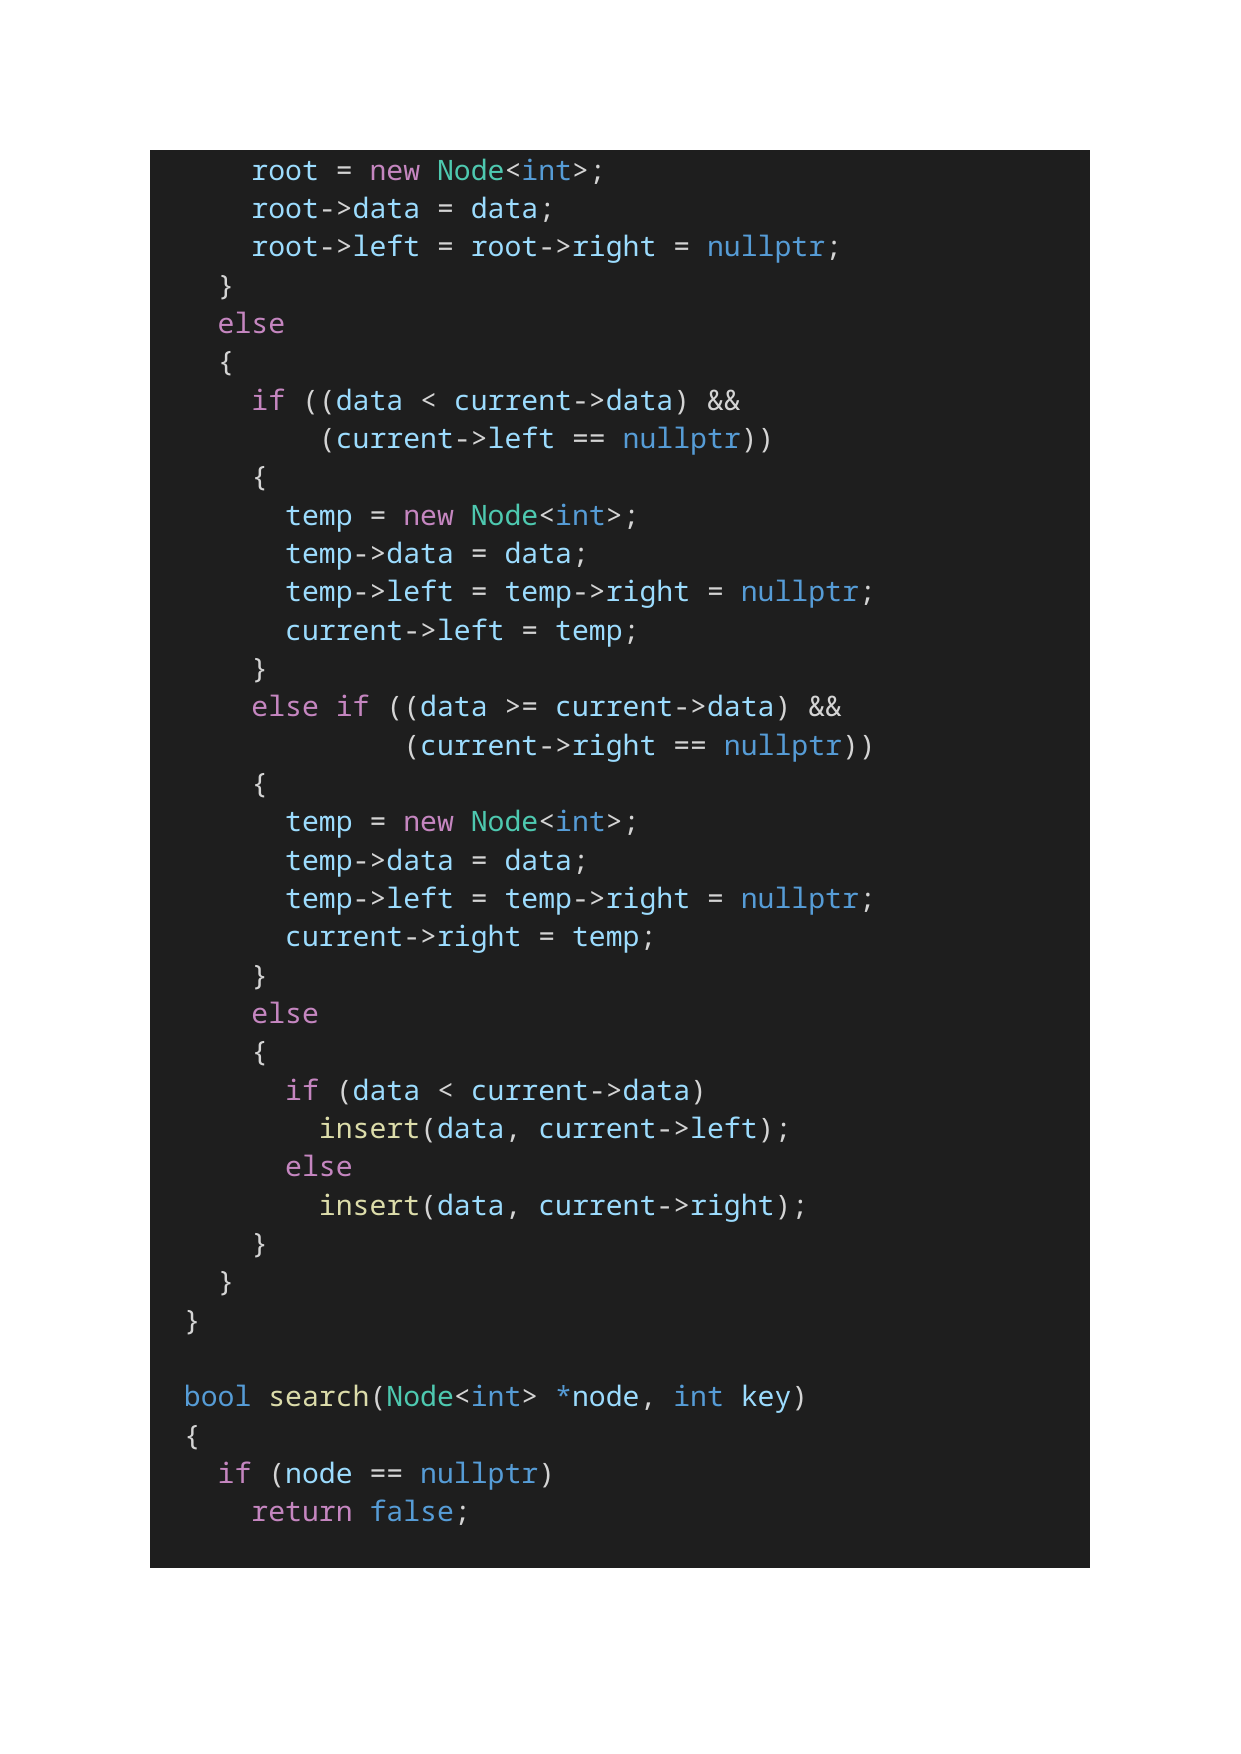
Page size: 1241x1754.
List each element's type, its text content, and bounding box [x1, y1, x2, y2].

text temp = new Node<int>; [150, 495, 1090, 533]
text temp->data = data; [150, 840, 1090, 878]
text else [150, 993, 1090, 1032]
text { [150, 342, 1090, 380]
text temp->left = temp->right = nullptr; [150, 572, 1090, 610]
text insert(data, current->right); [150, 1185, 1090, 1223]
text { [150, 763, 1090, 802]
text (current->right == nullptr)) [150, 725, 1090, 763]
text (current->left == nullptr)) [150, 418, 1090, 457]
text { [150, 1415, 1090, 1453]
text temp = new Node<int>; [150, 802, 1090, 840]
text current->right = temp; [150, 917, 1090, 955]
text bool search(Node<int> *node, int key) [150, 1377, 1090, 1415]
text if ((data < current->data) && [150, 380, 1090, 418]
text if (data < current->data) [150, 1070, 1090, 1108]
text temp->data = data; [150, 533, 1090, 572]
text current->left = temp; [150, 610, 1090, 648]
text { [150, 457, 1090, 495]
text root = new Node<int>; [150, 150, 1090, 188]
text } [150, 265, 1090, 303]
text temp->left = temp->right = nullptr; [150, 878, 1090, 917]
text else [150, 303, 1090, 342]
text } [150, 955, 1090, 993]
text root->data = data; [150, 188, 1090, 227]
text } [150, 1262, 1090, 1300]
text else if ((data >= current->data) && [150, 687, 1090, 725]
text } [150, 1223, 1090, 1262]
text return false; [150, 1492, 1090, 1530]
text { [150, 1032, 1090, 1070]
text else [150, 1147, 1090, 1185]
text root->left = root->right = nullptr; [150, 227, 1090, 265]
text if (node == nullptr) [150, 1453, 1090, 1492]
text } [150, 1300, 1090, 1338]
text } [150, 648, 1090, 687]
text insert(data, current->left); [150, 1108, 1090, 1147]
